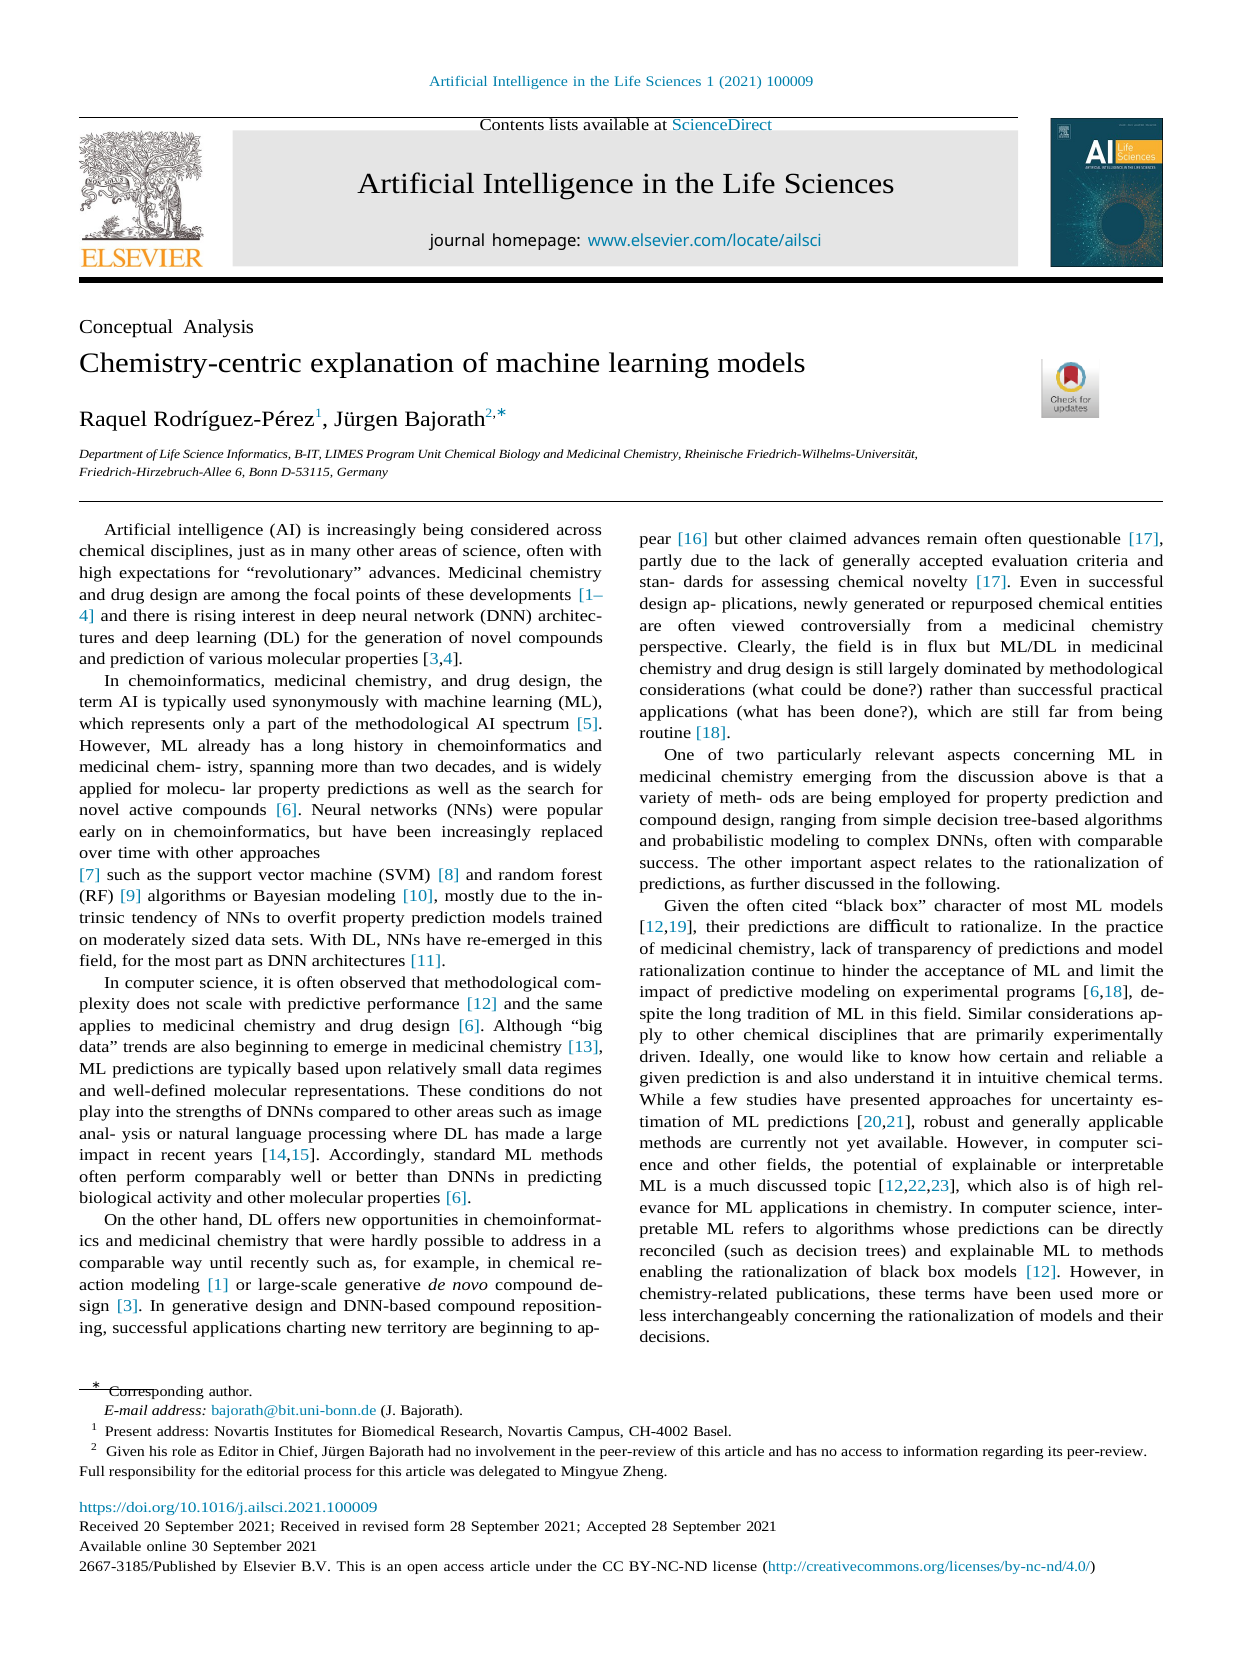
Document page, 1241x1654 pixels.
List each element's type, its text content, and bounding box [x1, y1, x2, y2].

picture [455, 76, 459, 86]
picture [212, 1405, 216, 1415]
text Received 20 September 2021; Received in revised form 28 September 2021; Accepted 28 September 2021 [79, 1518, 1176, 1535]
picture [1144, 533, 1152, 544]
picture [80, 868, 84, 882]
picture [133, 1299, 137, 1313]
picture [428, 889, 432, 903]
picture [292, 803, 296, 817]
text 1 Present address: Novartis Institutes for Biomedical Research, Novartis Campus, CH-4002 Basel. [91, 1421, 1176, 1439]
picture [798, 76, 804, 86]
picture [595, 76, 599, 86]
picture [363, 1405, 368, 1413]
text 2 Given his role as Editor in Chief, Jürgen Bajorath had no involvement in the peer-review of this article and has no access to information regarding its peer-review. Full responsibility for the editorial process for this article was delegated to Mingyue Zheng. [79, 1441, 1171, 1479]
picture [315, 1503, 320, 1512]
picture [872, 1564, 881, 1571]
text Artificial intelligence (AI) is increasingly being considered across chemical disciplines, just as in many other areas of science, often with high expectations for “revolutionary” advances. Medicinal chemistry and drug design are among the focal points of these developments [1– 4] and there is rising interest in deep neural network (DNN) architec- tures and deep learning (DL) for the generation of novel compounds and prediction of various molecular properties [3,4]. [79, 520, 603, 668]
text Chemistry-centric explanation of machine learning models [79, 353, 1176, 378]
text ∗ Corresponding author. [91, 1378, 1176, 1399]
text 2667-3185/Published by Elsevier B.V. This is an open access article under the CC BY-NC-ND license (http://creativecommons.org/licenses/by-nc-nd/4.0/) [79, 1558, 1176, 1575]
text Given the often cited “black box” character of most ML models [12,19], their predictions are diﬃcult to rationalize. In the practice of medicinal chemistry, lack of transparency of predictions and model rationalization continue to hinder the acceptance of ML and limit the impact of predictive modeling on experimental programs [6,18], de- spite the long tradition of ML in this field. Similar considerations ap- ply to other chemical disciplines that are primarily experimentally driven. Ideally, one would like to know how certain and reliable a given prediction is and also understand it in intuitive chemical terms. While a few studies have presented approaches for uncertainty es- timation of ML predictions [20,21], robust and generally applicable methods are currently not yet available. However, in computer sci- ence and other fields, the potential of explainable or interpretable ML is a much discussed topic [12,22,23], which also is of high rel- evance for ML applications in chemistry. In computer science, inter- pretable ML refers to algorithms whose predictions can be directly reconciled (such as decision trees) and explainable ML to methods enabling the rationalization of black box models [12]. However, in chemistry-related publications, these terms have been used more or less interchangeably concerning the rationalization of models and their decisions. [639, 896, 1164, 1346]
picture [121, 1502, 126, 1512]
picture [430, 76, 435, 86]
picture [673, 79, 680, 86]
picture [569, 1040, 573, 1054]
text In computer science, it is often observed that methodological com- plexity does not scale with predictive performance [12] and the same applies to medicinal chemistry and drug design [6]. Although “big data” trends are also beginning to emerge in medicinal chemistry [13], ML predictions are typically based upon relatively small data regimes and well-defined molecular representations. These conditions do not play into the strengths of DNNs compared to other areas such as image anal- ysis or natural language processing where DL has made a large impact in recent years [14,15]. Accordingly, standard ML methods often perform comparably well or better than DNNs in predicting biological activity and other molecular properties [6]. [79, 972, 603, 1207]
picture [577, 717, 581, 731]
picture [78, 130, 204, 267]
picture [279, 1405, 283, 1415]
picture [264, 1405, 277, 1418]
text https://doi.org/10.1016/j.ailsci.2021.100009 [79, 1498, 1176, 1515]
picture [80, 1502, 84, 1512]
picture [1041, 359, 1100, 418]
picture [1050, 118, 1163, 267]
text In chemoinformatics, medicinal chemistry, and drug design, the term AI is typically used synonymously with machine learning (ML), which represents only a part of the methodological AI spectrum [5]. However, ML already has a long history in chemoinformatics and medicinal chem- istry, spanning more than two decades, and is widely applied for molecu- lar property predictions as well as the search for novel active compounds [6]. Neural networks (NNs) were popular early on in chemoinformatics, but have been increasingly replaced over time with other approaches [79, 671, 603, 862]
text Department of Life Science Informatics, B-IT, LIMES Program Unit Chemical Biology and Medicinal Chemistry, Rheinische Friedrich-Wilhelms-Universität, Friedrich-Hirzebruch-Allee 6, Bonn D-53115, Germany [79, 447, 935, 479]
text E-mail address: bajorath@bit.uni-bonn.de (J. Bajorath). [104, 1402, 1176, 1419]
text Conceptual Analysis [79, 315, 1176, 338]
picture [326, 1405, 330, 1415]
picture [301, 1149, 308, 1155]
picture [128, 1502, 134, 1512]
picture [231, 1408, 237, 1415]
picture [992, 576, 1000, 587]
picture [86, 869, 94, 880]
picture [467, 997, 471, 1011]
picture [234, 1502, 239, 1512]
text Raquel Rodríguez-Pérez1, Jürgen Bajorath2,∗ [79, 378, 1176, 438]
picture [439, 868, 443, 882]
picture [277, 803, 281, 817]
picture [593, 717, 597, 731]
picture [492, 997, 496, 1011]
picture [1027, 1265, 1031, 1279]
picture [116, 1502, 121, 1512]
picture [905, 1564, 912, 1571]
picture [721, 726, 725, 740]
text Artificial Intelligence in the Life Sciences 1 (2021) 100009 [67, 73, 1176, 89]
picture [977, 575, 981, 589]
text [7] such as the support vector machine (SVM) [8] and random forest (RF) [9] algorithms or Bayesian modeling [10], mostly due to the in- trinsic tendency of NNs to overfit property prediction models trained on moderately sized data sets. With DL, NNs have re-emerged in this field, for the most part as DNN architectures [11]. [79, 865, 603, 970]
text pear [16] but other claimed advances remain often questionable [17], partly due to the lack of generally accepted evaluation criteria and stan- dards for assessing chemical novelty [17]. Even in successful design ap- plications, newly generated or repurposed chemical entities are often viewed controversially from a medicinal chemistry perspective. Clearly, the field is in flux but ML/DL in medicinal chemistry and drug design is still largely dominated by methodological considerations (what could be done?) rather than successful practical applications (what has been done?), which are still far from being routine [18]. [639, 529, 1163, 742]
picture [403, 889, 407, 903]
picture [436, 954, 440, 968]
picture [583, 718, 590, 724]
text One of two particularly relevant aspects concerning ML in medicinal chemistry emerging from the discussion above is that a variety of meth- ods are being employed for property prediction and compound design, ranging from simple decision tree-based algorithms and probabilistic modeling to complex DNNs, often with comparable success. The other important aspect relates to the rationalization of predictions, as further discussed in the following. [639, 745, 1163, 893]
picture [121, 889, 125, 903]
picture [446, 1191, 450, 1205]
picture [696, 726, 700, 740]
picture [117, 1299, 121, 1313]
picture [202, 1503, 207, 1512]
picture [1012, 1564, 1020, 1574]
picture [1005, 1561, 1011, 1571]
text On the other hand, DL offers new opportunities in chemoinformat- ics and medicinal chemistry that were hardly possible to address in a comparable way until recently such as, for example, in chemical re- action modeling [1] or large-scale generative de novo compound de- sign [3]. In generative design and DNN-based compound reposition- ing, successful applications charting new territory are beginning to ap- [79, 1210, 603, 1337]
picture [349, 1408, 356, 1415]
text Available online 30 September 2021 [79, 1538, 1176, 1555]
